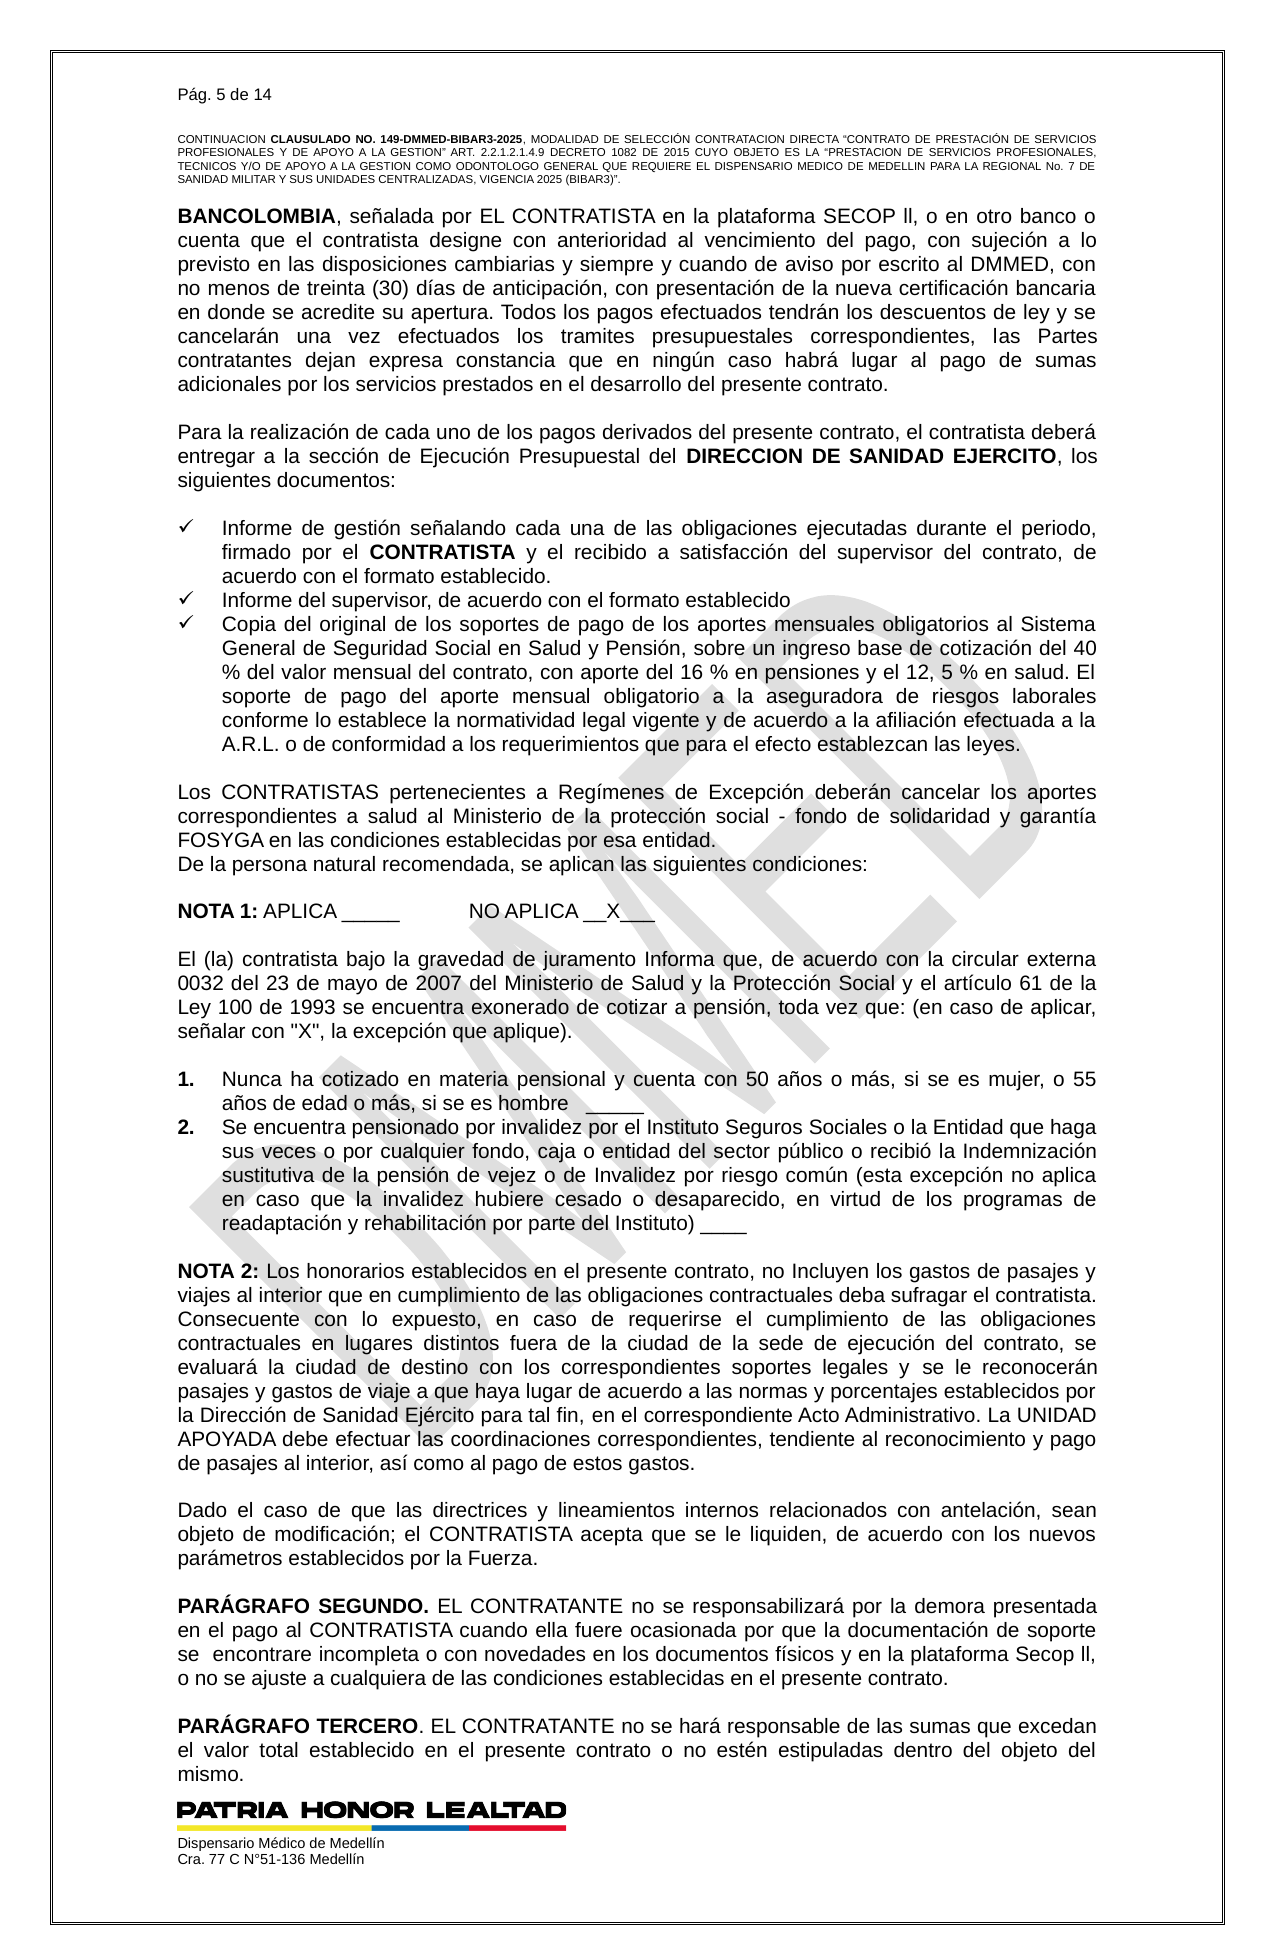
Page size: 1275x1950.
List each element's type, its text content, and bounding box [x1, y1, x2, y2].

text Para la realización de cada uno de los pagos derivados del presente contrato, el contratista deberá entregar a la sección de Ejecución Presupuestal del DIRECCION DE SANIDAD EJERCITO, los siguientes documentos: [177, 420, 1098, 492]
list Se encuentra pensionado por invalidez por el Instituto Seguros Sociales o la Entidad que haga sus veces o por cualquier fondo, caja o entidad del sector público o recibió la Indemnización sustitutiva de la pensión de vejez o de Invalidez por riesgo común (esta excepción no aplica en caso que la invalidez hubiere cesado o desaparecido, en virtud de los programas de readaptación y rehabilitación por parte del Instituto) ____ [177, 1115, 1098, 1235]
text PARÁGRAFO TERCERO. EL CONTRATANTE no se hará responsable de las sumas que excedan el valor total establecido en el presente contrato o no estén estipuladas dentro del objeto del mismo. [177, 1714, 1098, 1786]
text De la persona natural recomendada, se aplican las siguientes condiciones: [177, 851, 1098, 875]
text Dado el caso de que las directrices y lineamientos internos relacionados con antelación, sean objeto de modificación; el CONTRATISTA acepta que se le liquiden, de acuerdo con los nuevos parámetros establecidos por la Fuerza. [177, 1498, 1098, 1570]
text PARÁGRAFO SEGUNDO. EL CONTRATANTE no se responsabilizará por la demora presentada en el pago al CONTRATISTA cuando ella fuere ocasionada por que la documentación de soporte se encontrare incompleta o con novedades en los documentos físicos y en la plataforma Secop ll, o no se ajuste a cualquiera de las condiciones establecidas en el presente contrato. [177, 1594, 1098, 1690]
list Informe del supervisor, de acuerdo con el formato establecido [177, 588, 1098, 612]
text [177, 204, 1098, 396]
text NOTA 1: APLICA _____ NO APLICA __X___ [177, 899, 1098, 923]
list Nunca ha cotizado en materia pensional y cuenta con 50 años o más, si se es mujer, o 55 años de edad o más, si se es hombre _____ [177, 1067, 1098, 1115]
text Los CONTRATISTAS pertenecientes a Regímenes de Excepción deberán cancelar los aportes correspondientes a salud al Ministerio de la protección social - fondo de solidaridad y garantía FOSYGA en las condiciones establecidas por esa entidad. [177, 779, 1098, 851]
text El (la) contratista bajo la gravedad de juramento Informa que, de acuerdo con la circular externa 0032 del 23 de mayo de 2007 del Ministerio de Salud y la Protección Social y el artículo 61 de la Ley 100 de 1993 se encuentra exonerado de cotizar a pensión, toda vez que: (en caso de aplicar, señalar con "X", la excepción que aplique). [177, 947, 1098, 1043]
list Copia del original de los soportes de pago de los aportes mensuales obligatorios al Sistema General de Seguridad Social en Salud y Pensión, sobre un ingreso base de cotización del 40 % del valor mensual del contrato, con aporte del 16 % en pensiones y el 12, 5 % en salud. El soporte de pago del aporte mensual obligatorio a la aseguradora de riesgos laborales conforme lo establece la normatividad legal vigente y de acuerdo a la afiliación efectuada a la A.R.L. o de conformidad a los requerimientos que para el efecto establezcan las leyes. [177, 612, 1098, 756]
text NOTA 2: Los honorarios establecidos en el presente contrato, no Incluyen los gastos de pasajes y viajes al interior que en cumplimiento de las obligaciones contractuales deba sufragar el contratista. Consecuente con lo expuesto, en caso de requerirse el cumplimiento de las obligaciones contractuales en lugares distintos fuera de la ciudad de la sede de ejecución del contrato, se evaluará la ciudad de destino con los correspondientes soportes legales y se le reconocerán pasajes y gastos de viaje a que haya lugar de acuerdo a las normas y porcentajes establecidos por la Dirección de Sanidad Ejército para tal fin, en el correspondiente Acto Administrativo. La UNIDAD APOYADA debe efectuar las coordinaciones correspondientes, tendiente al reconocimiento y pago de pasajes al interior, así como al pago de estos gastos. [177, 1259, 1098, 1474]
list Informe de gestión señalando cada una de las obligaciones ejecutadas durante el periodo, firmado por el CONTRATISTA y el recibido a satisfacción del supervisor del contrato, de acuerdo con el formato establecido. [177, 516, 1098, 588]
picture [177, 1801, 567, 1831]
